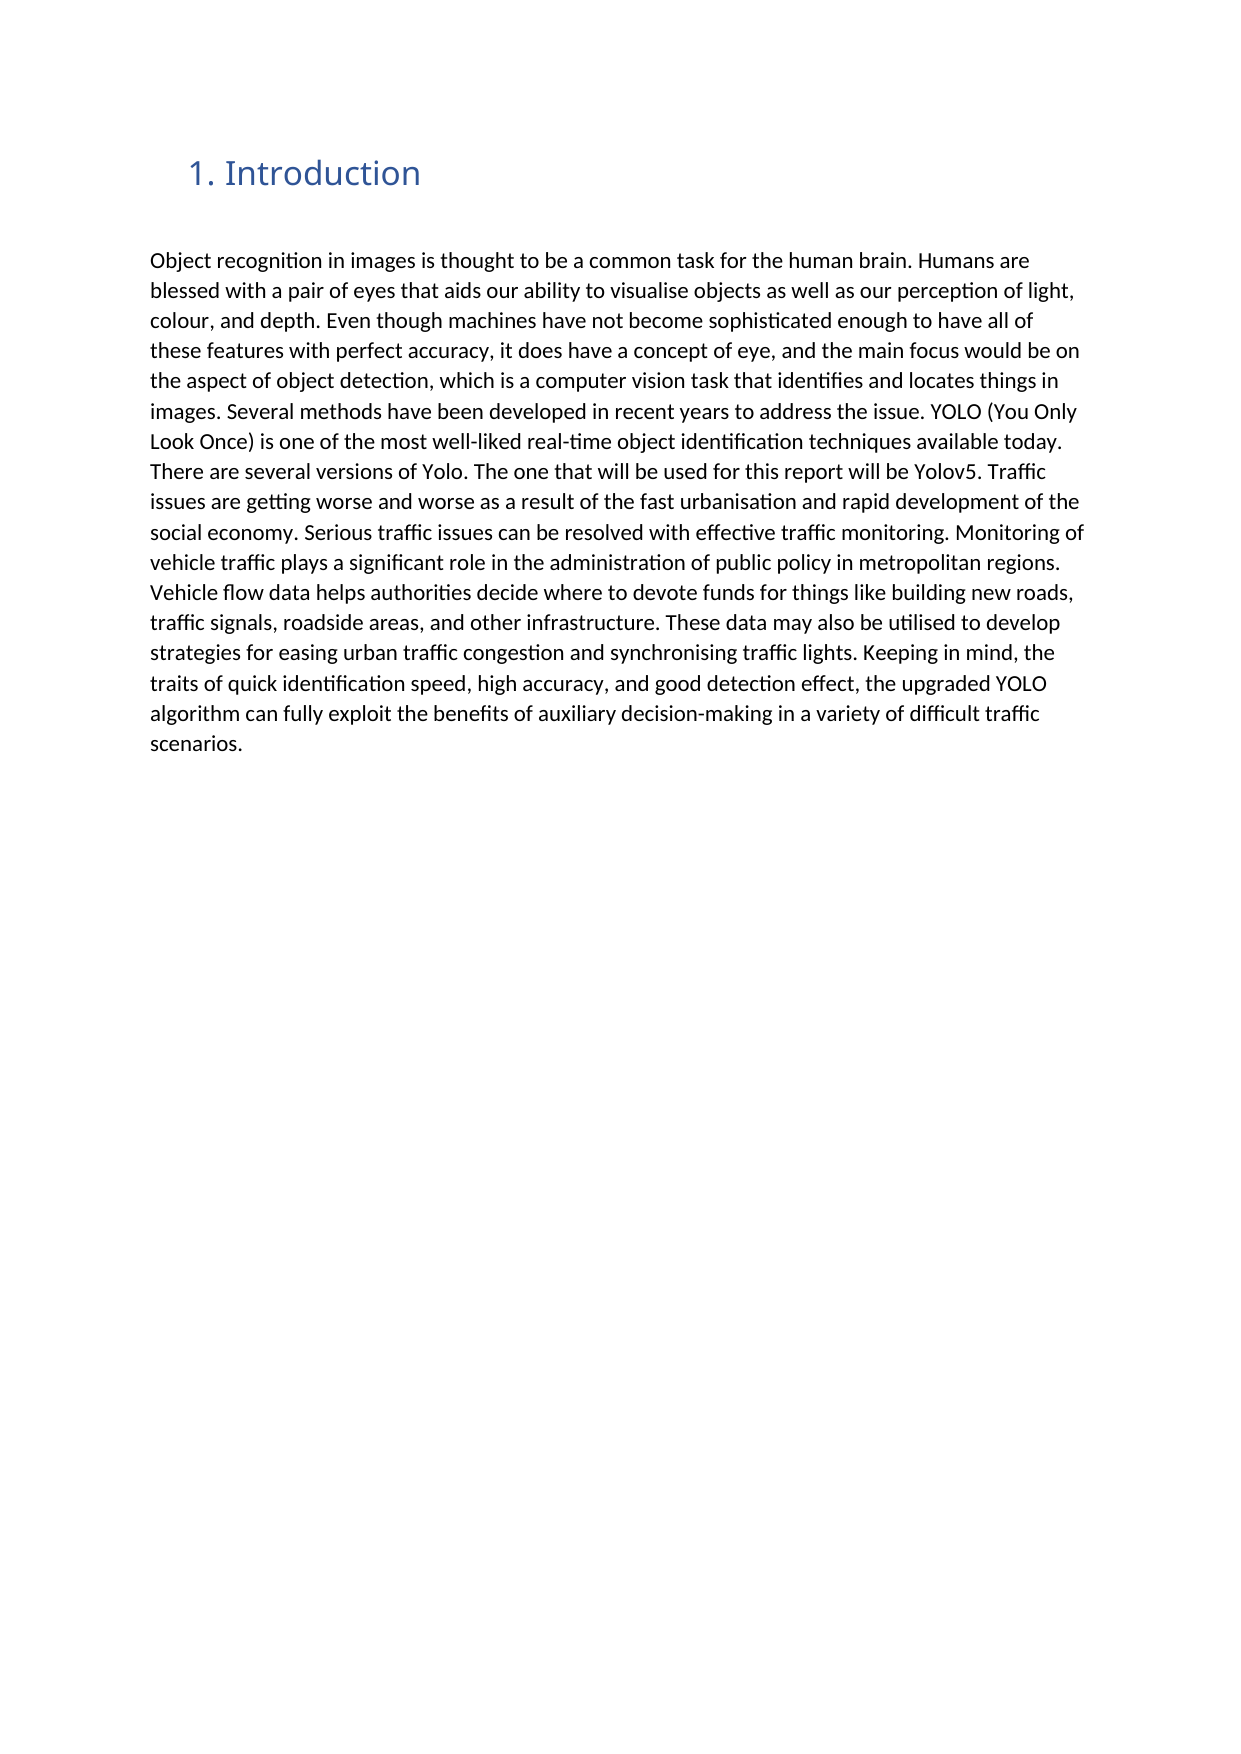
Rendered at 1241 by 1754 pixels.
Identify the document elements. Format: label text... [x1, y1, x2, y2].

subtitle Introduction [187, 150, 1090, 195]
text Object recognition in images is thought to be a common task for the human brain. Humans are blessed with a pair of eyes that aids our ability to visualise objects as well as our perception of light, colour, and depth. Even though machines have not become sophisticated enough to have all of these features with perfect accuracy, it does have a concept of eye, and the main focus would be on the aspect of object detection, which is a computer vision task that identifies and locates things in images. Several methods have been developed in recent years to address the issue. YOLO (You Only Look Once) is one of the most well-liked real-time object identification techniques available today. There are several versions of Yolo. The one that will be used for this report will be Yolov5. Traffic issues are getting worse and worse as a result of the fast urbanisation and rapid development of the social economy. Serious traffic issues can be resolved with effective traffic monitoring. Monitoring of vehicle traffic plays a significant role in the administration of public policy in metropolitan regions. Vehicle flow data helps authorities decide where to devote funds for things like building new roads, traffic signals, roadside areas, and other infrastructure. These data may also be utilised to develop strategies for easing urban traffic congestion and synchronising traffic lights. Keeping in mind, the traits of quick identification speed, high accuracy, and good detection effect, the upgraded YOLO algorithm can fully exploit the benefits of auxiliary decision-making in a variety of difficult traffic scenarios. [150, 246, 1090, 757]
